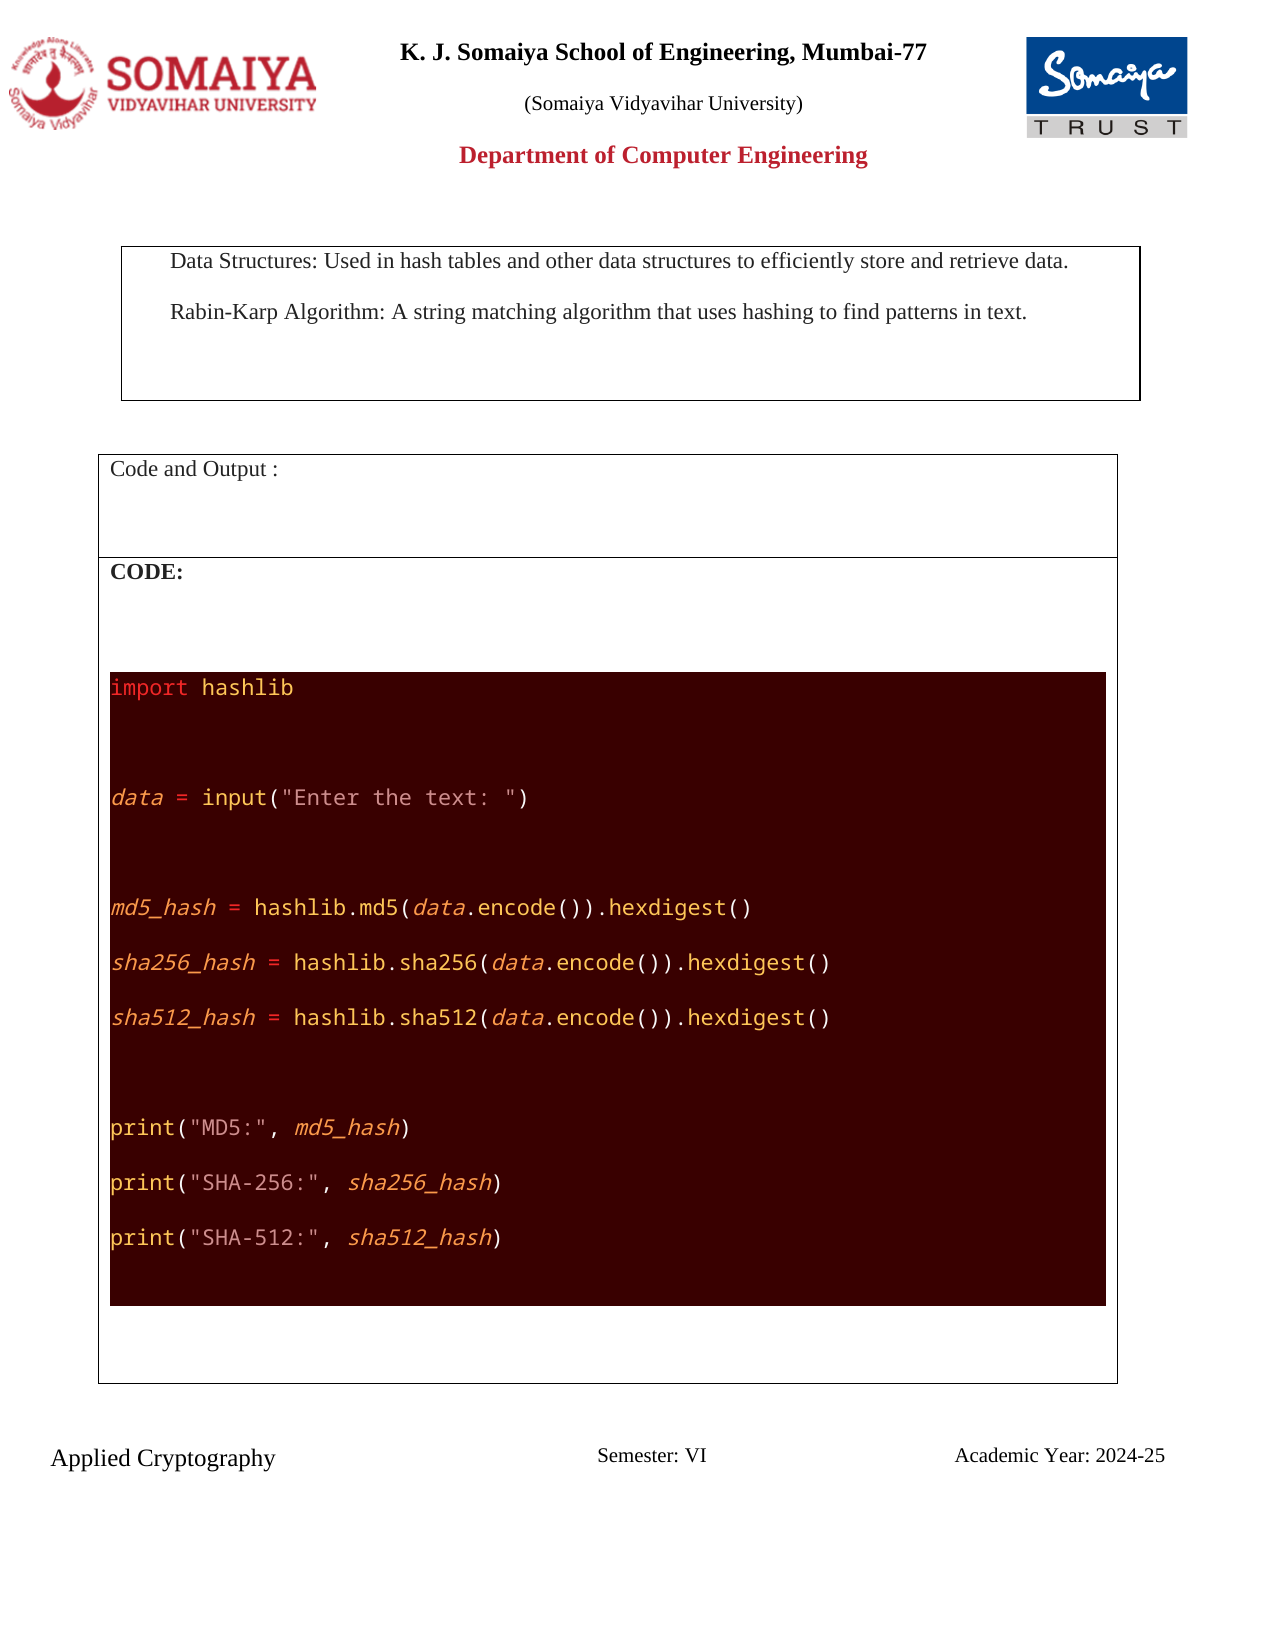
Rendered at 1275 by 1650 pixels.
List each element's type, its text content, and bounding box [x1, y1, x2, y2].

picture [1026, 37, 1188, 138]
picture [9, 37, 317, 130]
table_header Code and Output : [99, 455, 1117, 557]
